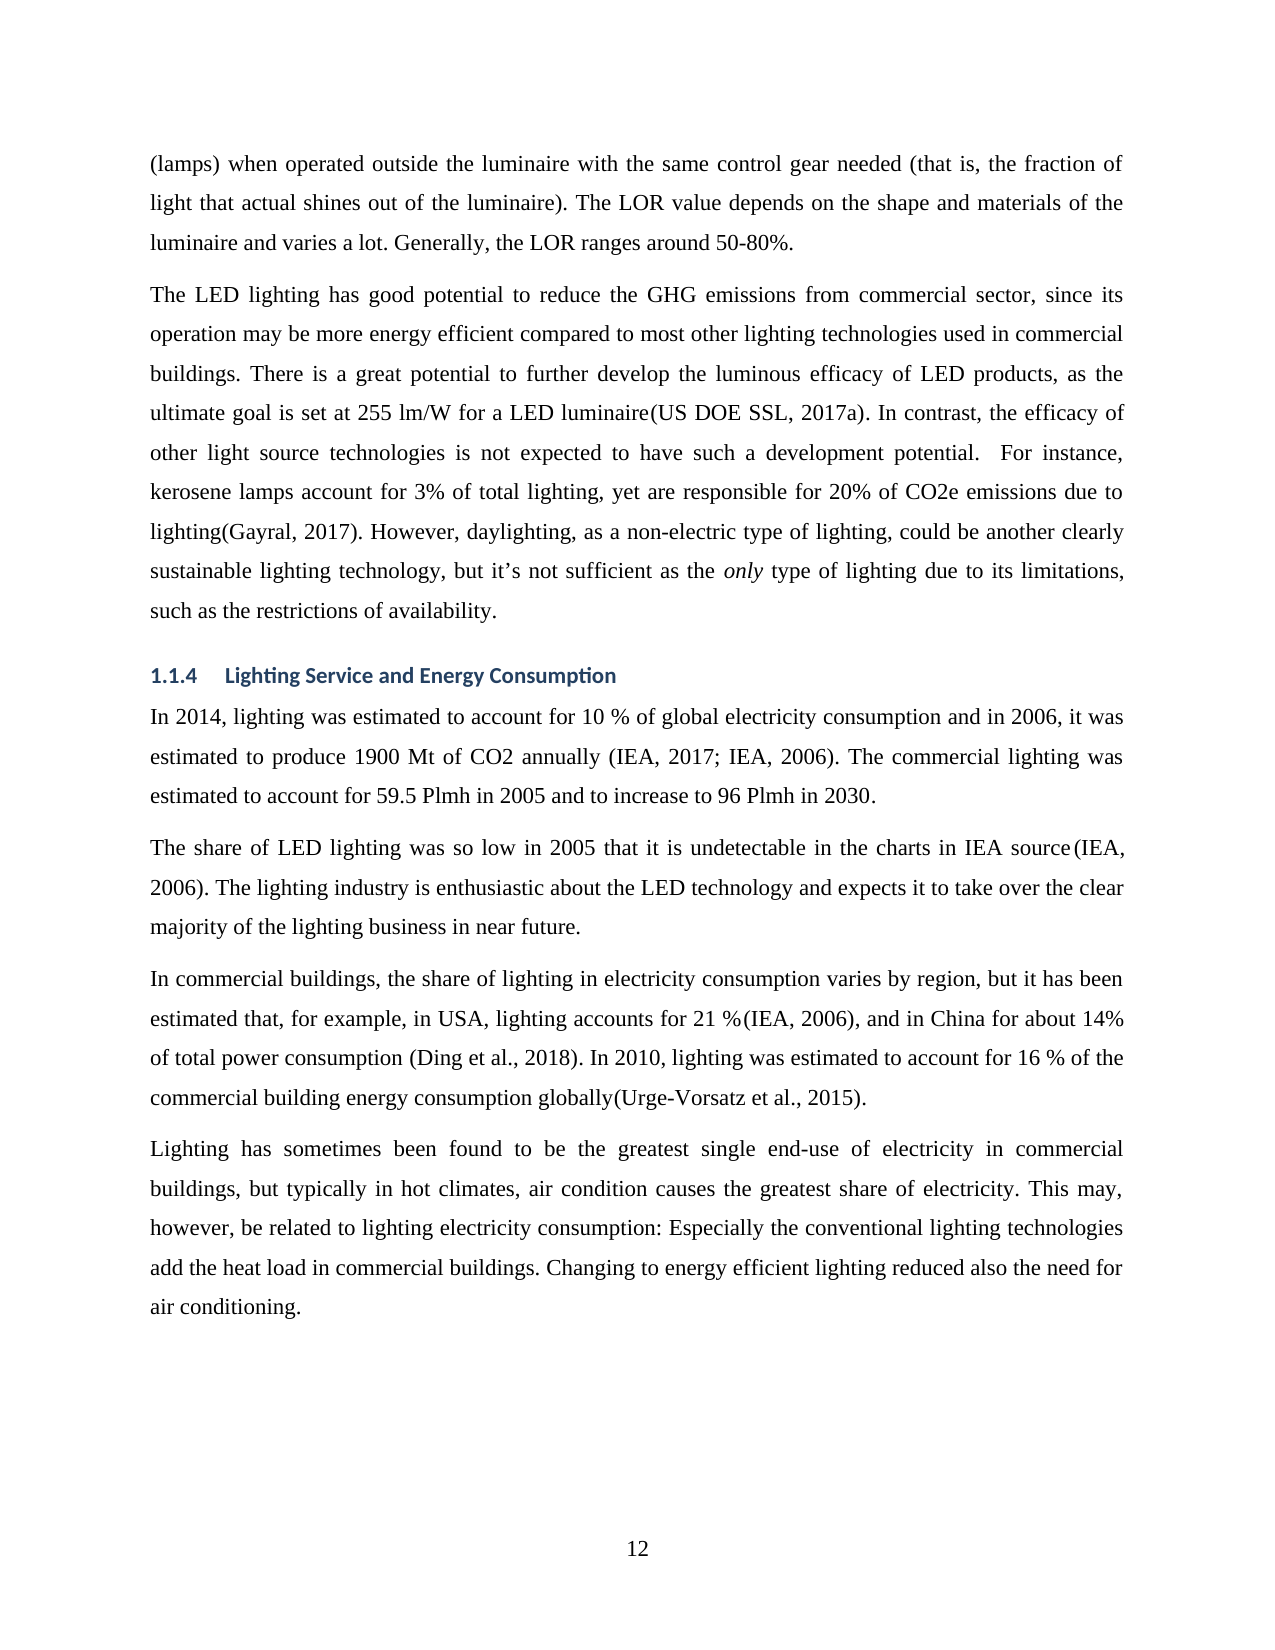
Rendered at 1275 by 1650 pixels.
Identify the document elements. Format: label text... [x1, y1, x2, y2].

text In 2014, lighting was estimated to account for 10 % of global electricity consumption and in 2006, it was estimated to produce 1900 Mt of CO2 annually (IEA, 2017; IEA, 2006). The commercial lighting was estimated to account for 59.5 Plmh in 2005 and to increase to 96 Plmh in 2030. [150, 703, 1125, 808]
text Lighting has sometimes been found to be the greatest single end-use of electricity in commercial buildings, but typically in hot climates, air condition causes the greatest share of electricity. This may, however, be related to lighting electricity consumption: Especially the conventional lighting technologies add the heat load in commercial buildings. Changing to energy efficient lighting reduced also the need for air conditioning. [150, 1136, 1125, 1320]
text The share of LED lighting was so low in 2005 that it is undetectable in the charts in IEA source(IEA, 2006). The lighting industry is enthusiastic about the LED technology and expects it to take over the clear majority of the lighting business in near future. [150, 834, 1125, 939]
text In commercial buildings, the share of lighting in electricity consumption varies by region, but it has been estimated that, for example, in USA, lighting accounts for 21 %(IEA, 2006), and in China for about 14% of total power consumption (Ding et al., 2018). In 2010, lighting was estimated to account for 16 % of the commercial building energy consumption globally(Urge-Vorsatz et al., 2015). [150, 965, 1125, 1110]
text The LED lighting has good potential to reduce the GHG emissions from commercial sector, since its operation may be more energy efficient compared to most other lighting technologies used in commercial buildings. There is a great potential to further develop the luminous efficacy of LED products, as the ultimate goal is set at 255 lm/W for a LED luminaire(US DOE SSL, 2017a). In contrast, the efficacy of other light source technologies is not expected to have such a development potential. For instance, kerosene lamps account for 3% of total lighting, yet are responsible for 20% of CO2e emissions due to lighting(Gayral, 2017). However, daylighting, as a non-electric type of lighting, could be another clearly sustainable lighting technology, but it’s not sufficient as the only type of lighting due to its limitations, such as the restrictions of availability. [150, 281, 1125, 623]
subtitle Lighting Service and Energy Consumption [150, 661, 1125, 689]
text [150, 150, 1125, 255]
